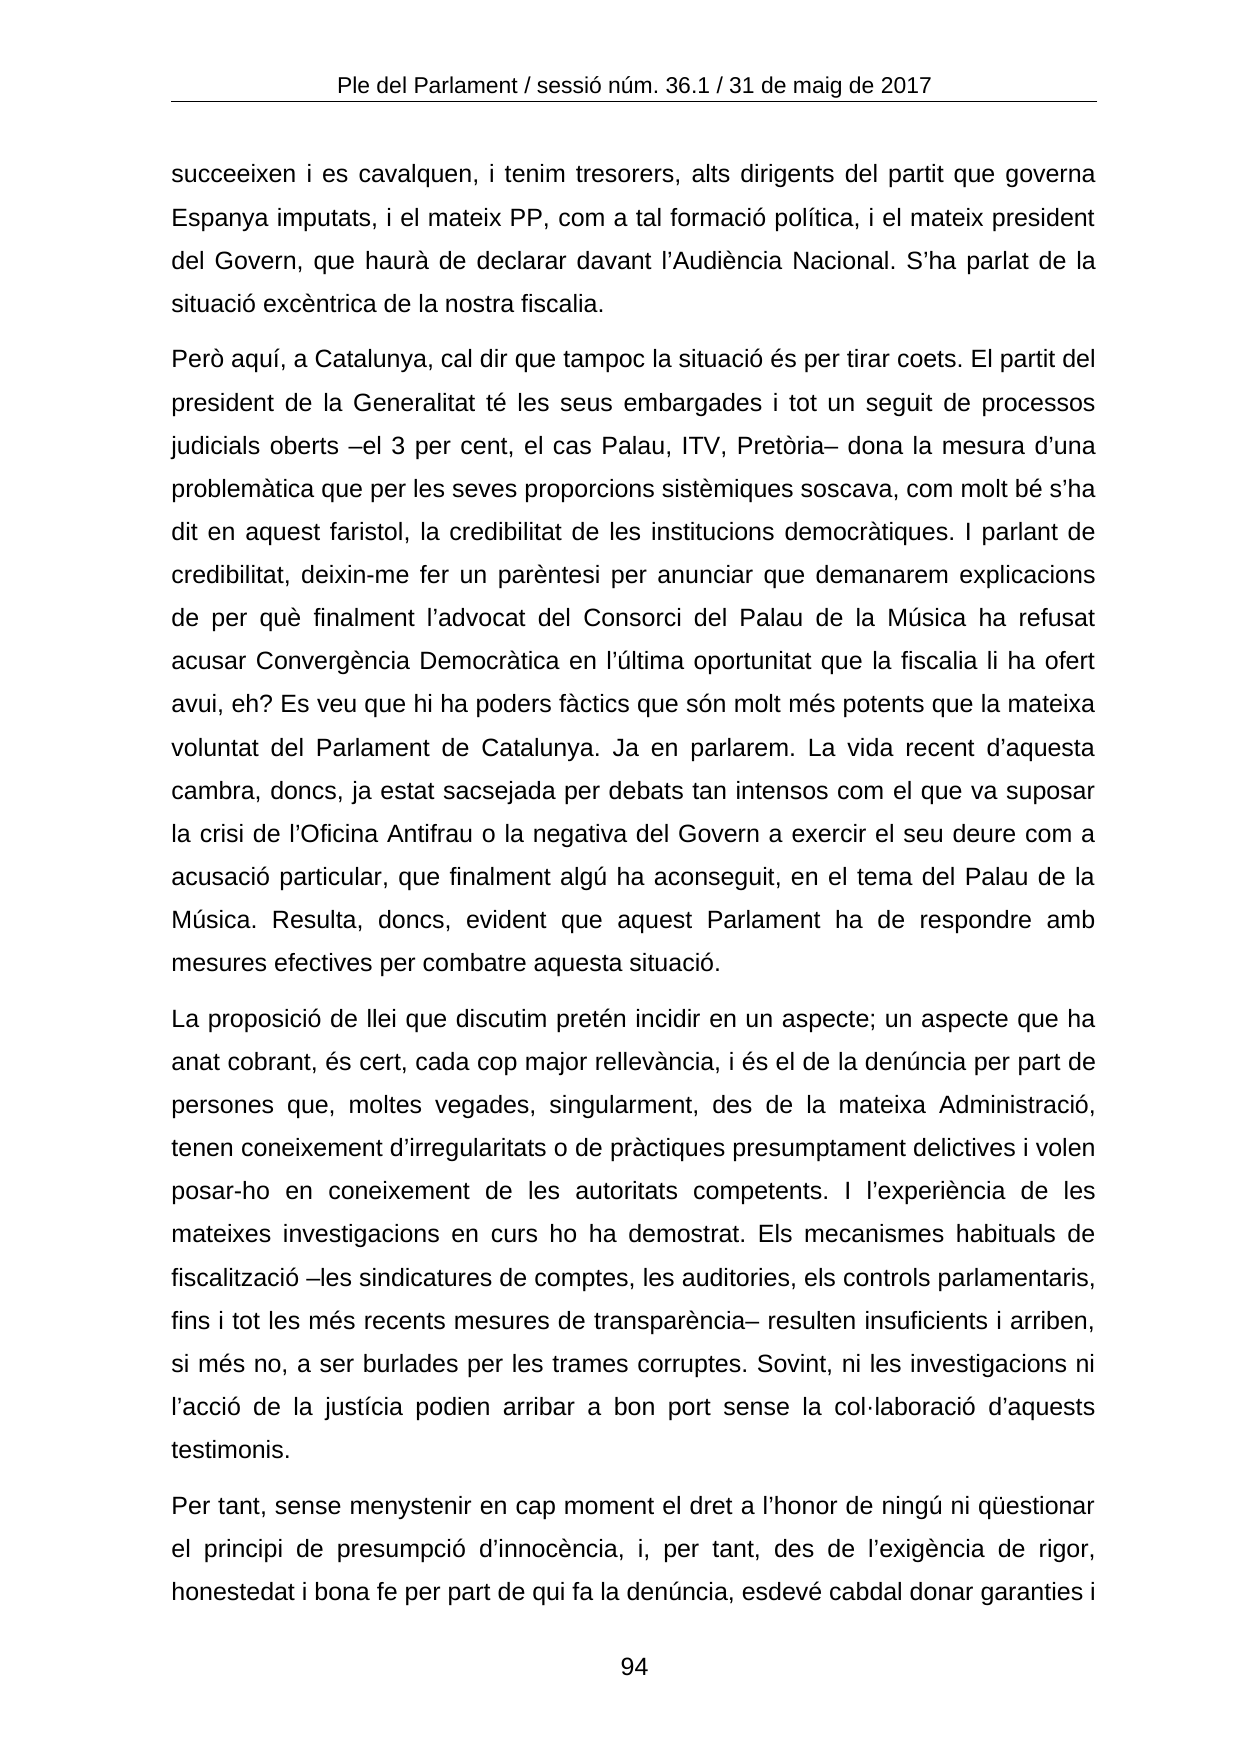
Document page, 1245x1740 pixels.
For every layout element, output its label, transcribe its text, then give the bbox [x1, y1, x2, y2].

text La proposició de llei que discutim pretén incidir en un aspecte; un aspecte que ha anat cobrant, és cert, cada cop major rellevància, i és el de la denúncia per part de persones que, moltes vegades, singularment, des de la mateixa Administració, tenen coneixement d’irregularitats o de pràctiques presumptament delictives i volen posar-ho en coneixement de les autoritats competents. I l’experiència de les mateixes investigacions en curs ho ha demostrat. Els mecanismes habituals de fiscalització –les sindicatures de comptes, les auditories, els controls parlamentaris, fins i tot les més recents mesures de transparència– resulten insuficients i arriben, si més no, a ser burlades per les trames corruptes. Sovint, ni les investigacions ni l’acció de la justícia podien arribar a bon port sense la col·laboració d’aquests testimonis. [171, 1004, 1097, 1464]
text Però aquí, a Catalunya, cal dir que tampoc la situació és per tirar coets. El partit del president de la Generalitat té les seus embargades i tot un seguit de processos judicials oberts –el 3 per cent, el cas Palau, ITV, Pretòria– dona la mesura d’una problemàtica que per les seves proporcions sistèmiques soscava, com molt bé s’ha dit en aquest faristol, la credibilitat de les institucions democràtiques. I parlant de credibilitat, deixin-me fer un parèntesi per anunciar que demanarem explicacions de per què finalment l’advocat del Consorci del Palau de la Música ha refusat acusar Convergència Democràtica en l’última oportunitat que la fiscalia li ha ofert avui, eh? Es veu que hi ha poders fàctics que són molt més potents que la mateixa voluntat del Parlament de Catalunya. Ja en parlarem. La vida recent d’aquesta cambra, doncs, ja estat sacsejada per debats tan intensos com el que va suposar la crisi de l’Oficina Antifrau o la negativa del Govern a exercir el seu deure com a acusació particular, que finalment algú ha aconseguit, en el tema del Palau de la Música. Resulta, doncs, evident que aquest Parlament ha de respondre amb mesures efectives per combatre aquesta situació. [171, 344, 1097, 977]
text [171, 1491, 1097, 1606]
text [171, 159, 1097, 318]
